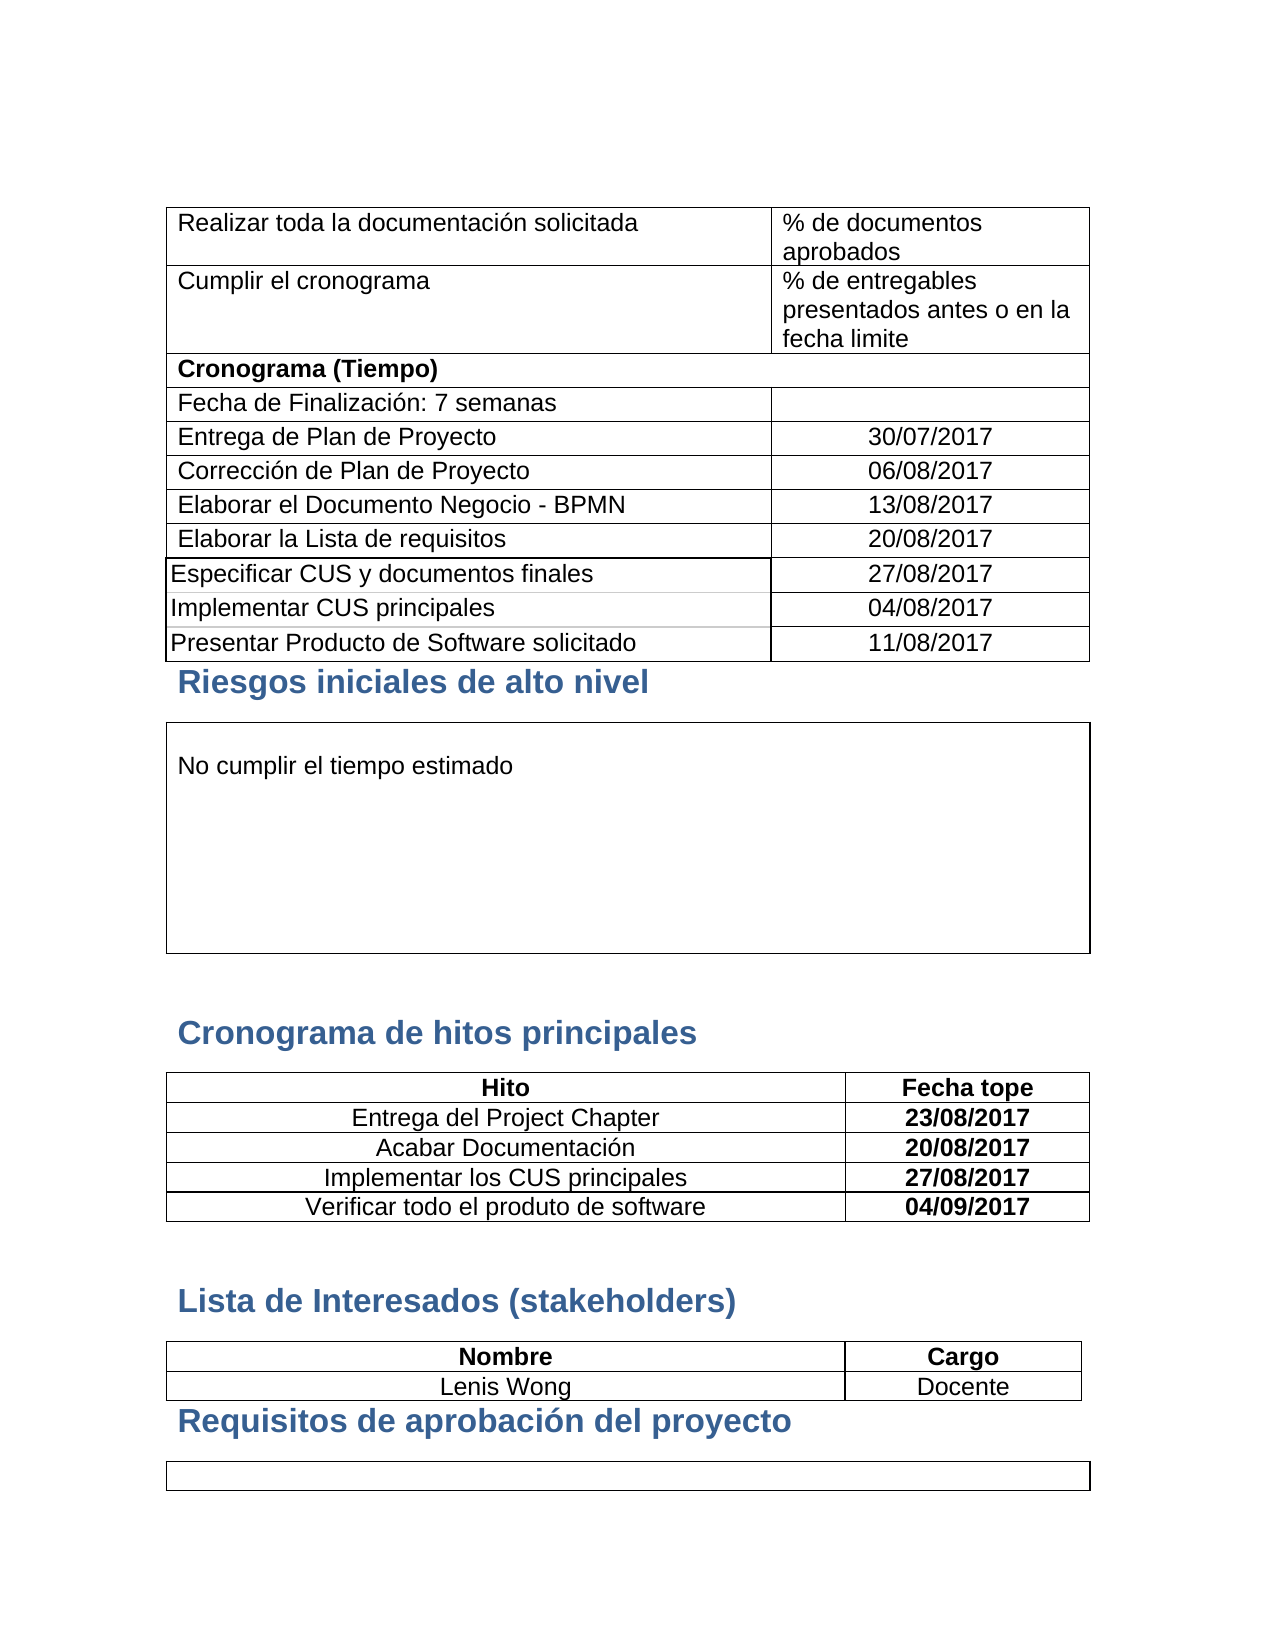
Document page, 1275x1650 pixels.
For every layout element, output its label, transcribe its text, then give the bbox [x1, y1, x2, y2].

table_cell 23/08/2017 [846, 1103, 1089, 1132]
table_cell Implementar los CUS principales [167, 1163, 845, 1191]
table_cell % de entregables presentados antes o en la fecha limite [772, 266, 1089, 353]
table_cell 13/08/2017 [772, 490, 1089, 523]
table_cell Entrega del Project Chapter [167, 1103, 845, 1132]
table_cell Cumplir el cronograma [167, 266, 771, 353]
table_cell Elaborar el Documento Negocio - BPMN [167, 490, 771, 523]
table_cell Entrega de Plan de Proyecto [167, 422, 771, 455]
table_header Fecha tope [846, 1073, 1089, 1102]
table_header No cumplir el tiempo estimado [167, 723, 1089, 953]
table_cell Presentar Producto de Software solicitado [167, 628, 770, 661]
table_cell 27/08/2017 [846, 1163, 1089, 1191]
table_cell 20/08/2017 [772, 524, 1089, 557]
subtitle Riesgos iniciales de alto nivel [177, 662, 1098, 701]
table_header Nombre [167, 1342, 844, 1371]
table_cell 06/08/2017 [772, 456, 1089, 489]
table_cell Acabar Documentación [167, 1133, 845, 1162]
table_cell Fecha de Finalización: 7 semanas [167, 388, 771, 421]
subtitle Requisitos de aprobación del proyecto [177, 1401, 1098, 1440]
table_header Hito [167, 1073, 845, 1102]
table_cell Corrección de Plan de Proyecto [167, 456, 771, 489]
table_cell Verificar todo el produto de software [167, 1193, 845, 1221]
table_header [167, 1462, 1089, 1490]
subtitle Lista de Interesados (stakeholders) [177, 1281, 1098, 1320]
table_cell % de documentos aprobados [772, 208, 1089, 265]
table_cell Realizar toda la documentación solicitada [167, 208, 771, 265]
table_cell Especificar CUS y documentos finales [167, 559, 770, 592]
table_cell Lenis Wong [167, 1372, 844, 1400]
table_cell 11/08/2017 [772, 627, 1089, 661]
table_cell 27/08/2017 [772, 558, 1089, 592]
table_cell Cronograma (Tiempo) [167, 354, 1089, 387]
table_cell Implementar CUS principales [167, 593, 770, 626]
table_cell Elaborar la Lista de requisitos [167, 524, 771, 557]
table_cell 04/09/2017 [846, 1193, 1089, 1221]
table_cell 20/08/2017 [846, 1133, 1089, 1162]
table_cell 04/08/2017 [772, 593, 1089, 626]
table_cell [772, 388, 1089, 421]
table_header Cargo [846, 1342, 1081, 1371]
subtitle Cronograma de hitos principales [177, 1013, 1098, 1051]
table_cell Docente [846, 1372, 1081, 1400]
table_cell 30/07/2017 [772, 422, 1089, 455]
